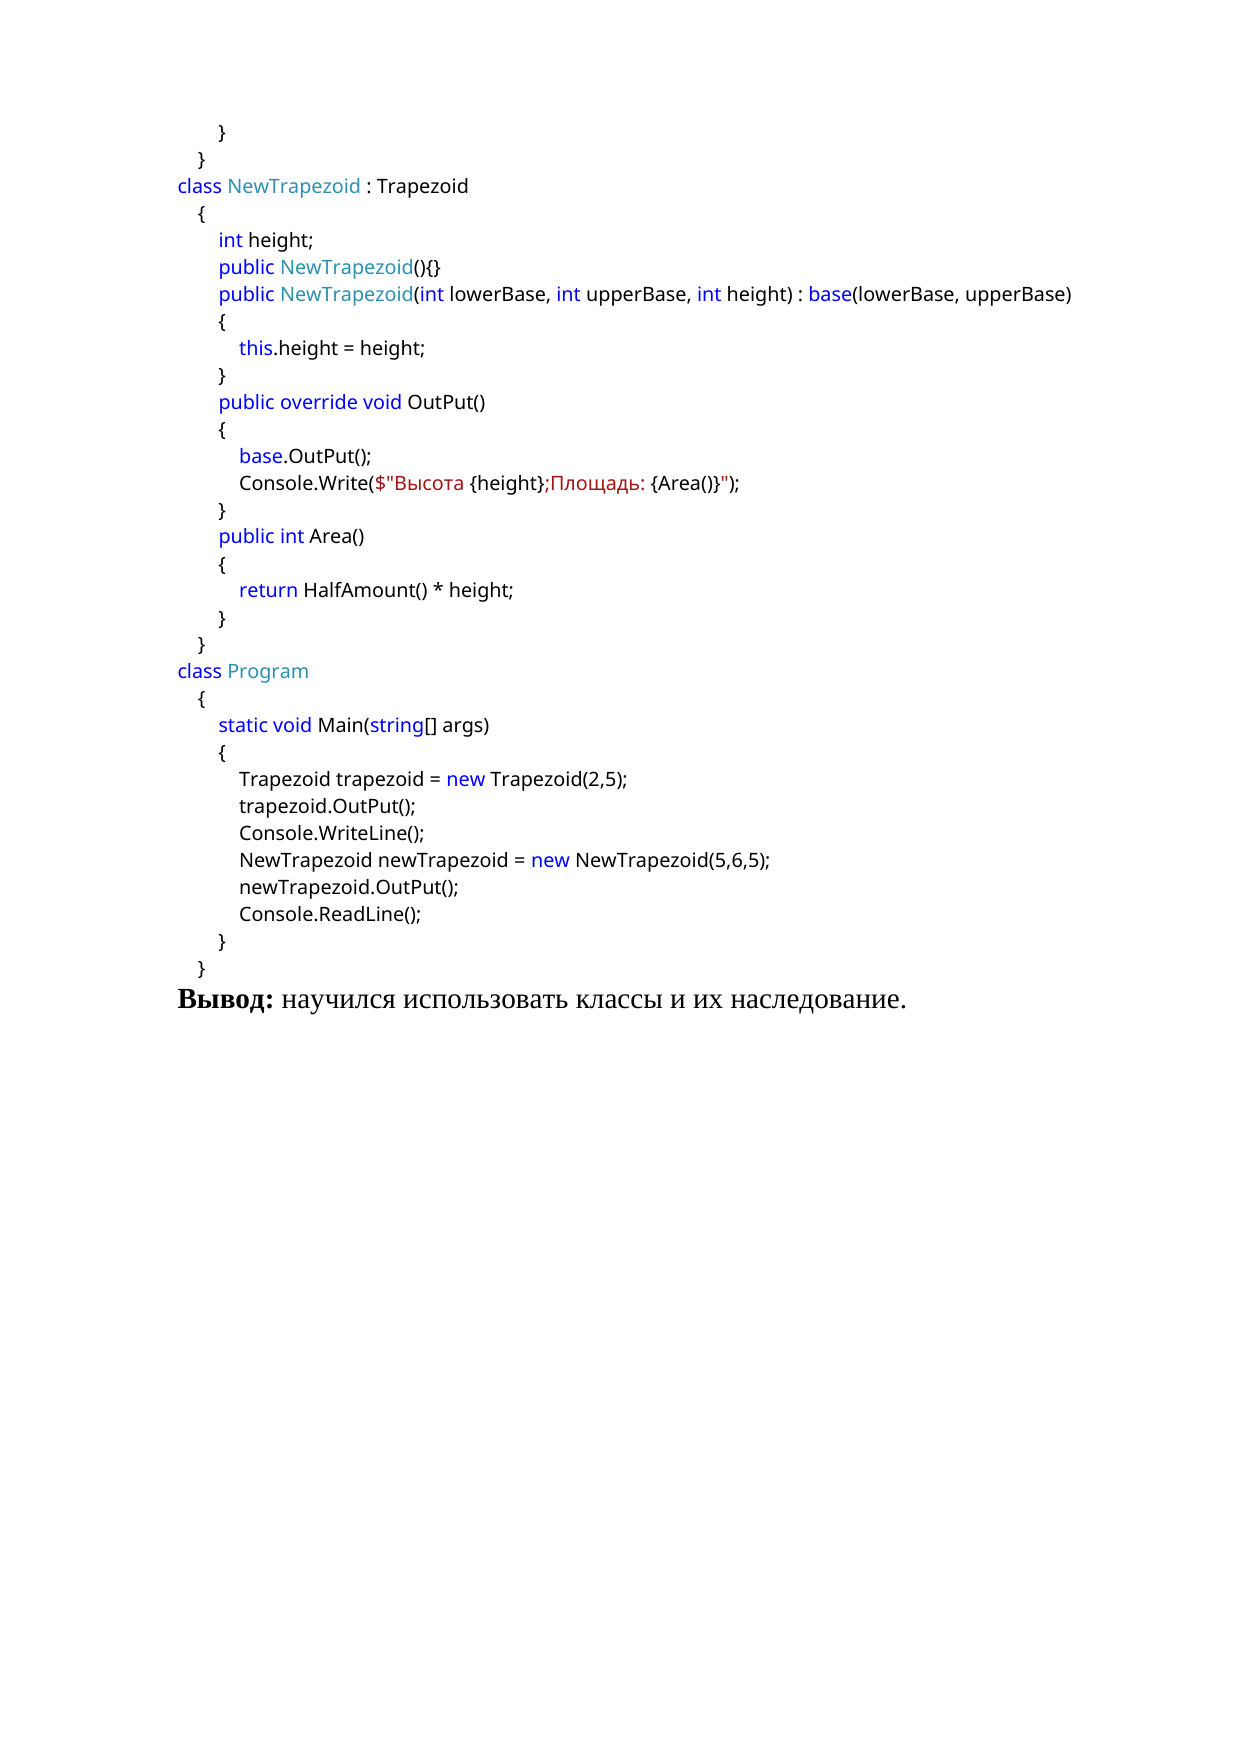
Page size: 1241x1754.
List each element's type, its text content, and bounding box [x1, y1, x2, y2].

text } [177, 954, 1152, 981]
text } [177, 118, 1152, 145]
text Console.WriteLine(); [177, 819, 1152, 847]
text } class Program [177, 631, 1152, 685]
text { [177, 685, 1152, 712]
text public NewTrapezoid(int lowerBase, int upperBase, int height) : base(lowerBase, upperBase) [177, 280, 1152, 307]
text { [177, 415, 1152, 442]
text public int Area() [177, 523, 1152, 550]
text } [177, 927, 1152, 954]
text } [177, 361, 1152, 388]
text Console.Write($"Высота {height};Площадь: {Area()}"); [177, 469, 1152, 496]
text Trapezoid trapezoid = new Trapezoid(2,5); [177, 766, 1152, 793]
text this.height = height; [177, 334, 1152, 361]
text base.OutPut(); [177, 442, 1152, 469]
text } class NewTrapezoid : Trapezoid [177, 145, 1152, 199]
text } [177, 604, 1152, 631]
text public override void OutPut() [177, 388, 1152, 415]
text int height; [177, 226, 1152, 253]
text { [177, 739, 1152, 766]
text return HalfAmount() * height; [177, 577, 1152, 604]
text newTrapezoid.OutPut(); [177, 873, 1152, 901]
text { [177, 550, 1152, 577]
text { [177, 307, 1152, 334]
text { [177, 199, 1152, 226]
text Вывод: научился использовать классы и их наследование. [177, 981, 1152, 1015]
text trapezoid.OutPut(); [177, 793, 1152, 819]
text } [177, 496, 1152, 523]
text public NewTrapezoid(){} [177, 253, 1152, 280]
text static void Main(string[] args) [177, 712, 1152, 739]
text Console.ReadLine(); [177, 901, 1152, 927]
text NewTrapezoid newTrapezoid = new NewTrapezoid(5,6,5); [177, 847, 1152, 873]
